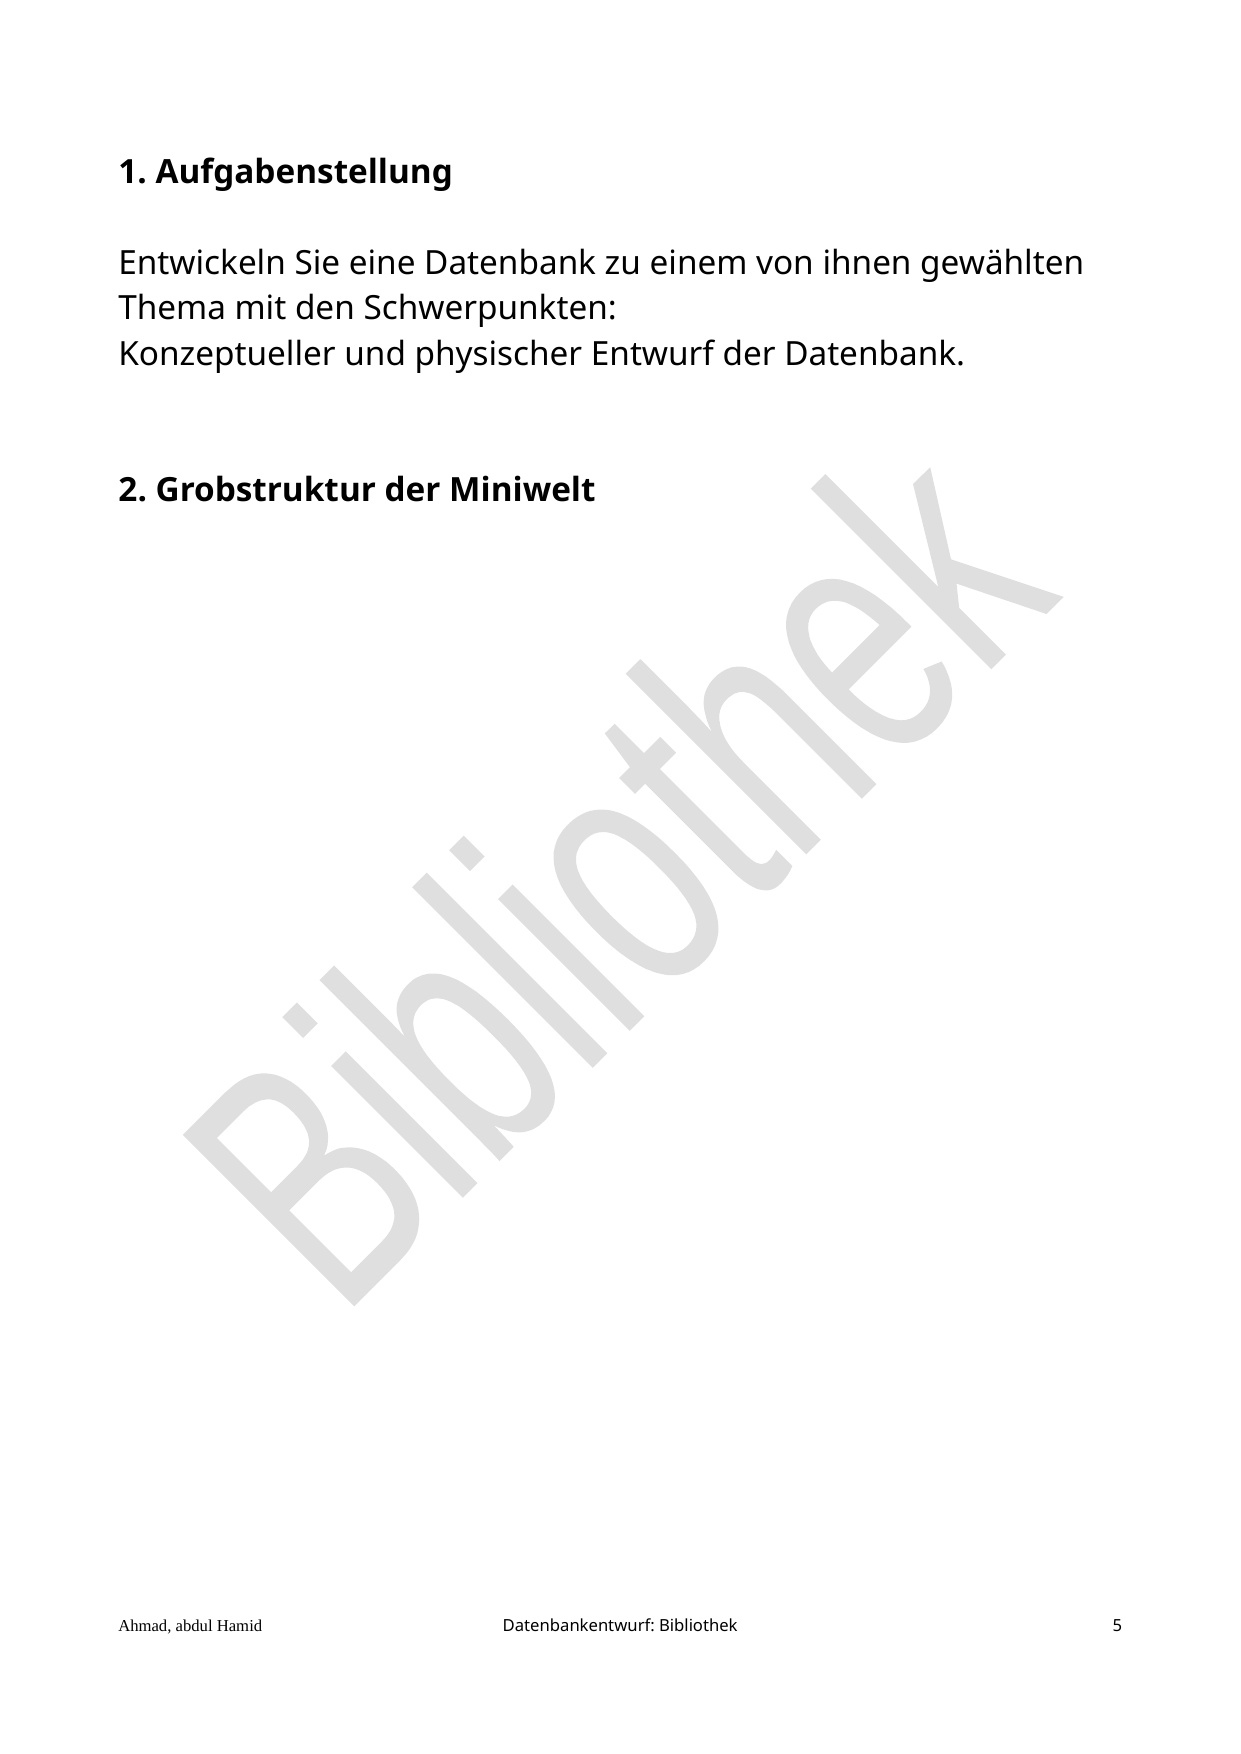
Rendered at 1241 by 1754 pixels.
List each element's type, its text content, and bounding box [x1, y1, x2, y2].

text 2. Grobstruktur der Miniwelt [118, 466, 1122, 511]
text Entwickeln Sie eine Datenbank zu einem von ihnen gewählten Thema mit den Schwerpunkten: Konzeptueller und physischer Entwurf der Datenbank. [118, 193, 1122, 375]
text 1. Aufgabenstellung [118, 148, 1122, 193]
